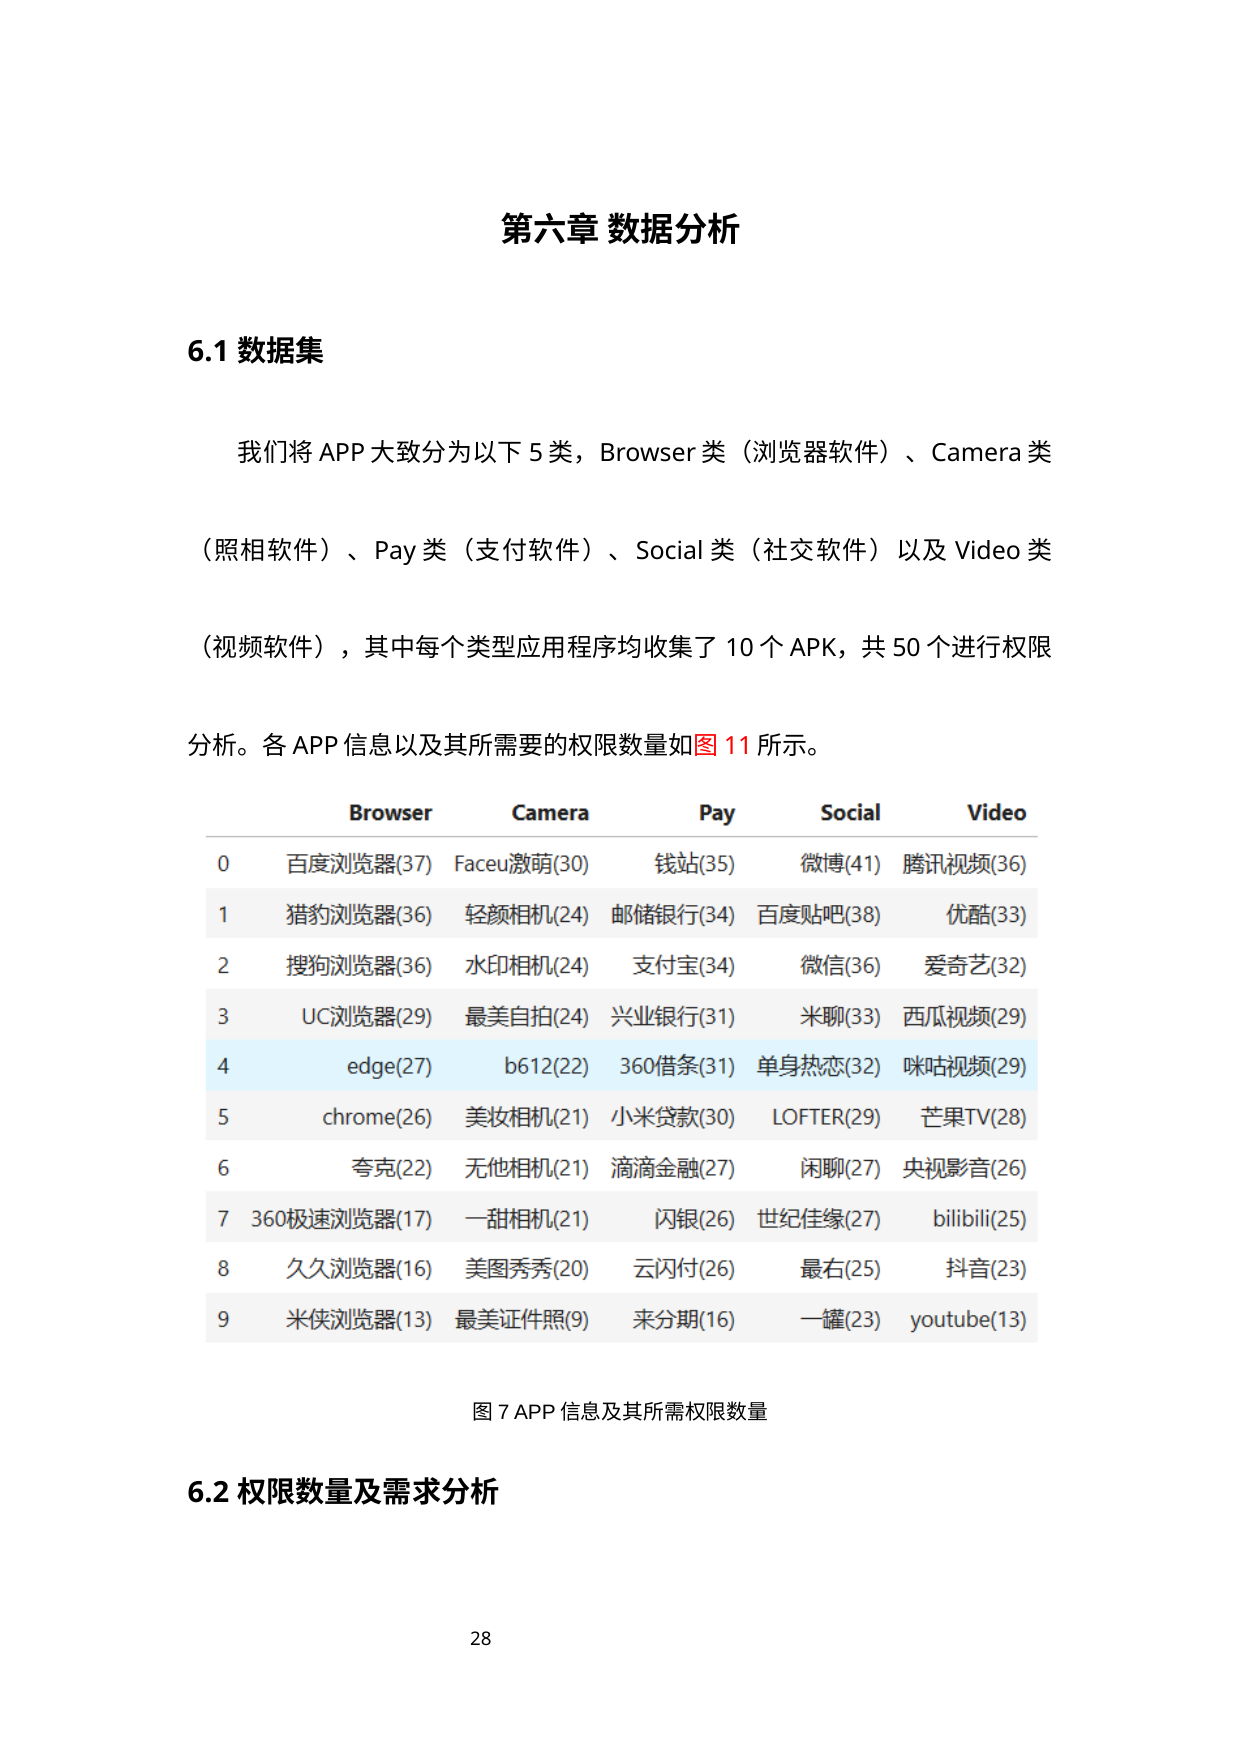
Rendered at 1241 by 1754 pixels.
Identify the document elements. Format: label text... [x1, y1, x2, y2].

text 6.1 数据集 [187, 316, 1053, 381]
text 6.2 权限数量及需求分析 [187, 1458, 1053, 1523]
list 数据分析 [187, 194, 1053, 259]
text 我们将APP大致分为以下5类，Browser类（浏览器软件）、Camera类（照相软件）、Pay类（支付软件）、Social类（社交软件）以及Video类（视频软件），其中每个类型应用程序均收集了10个APK，共50个进行权限分析。各APP信息以及其所需要的权限数量如图11所示。 [187, 418, 1053, 776]
picture [193, 794, 1047, 1348]
